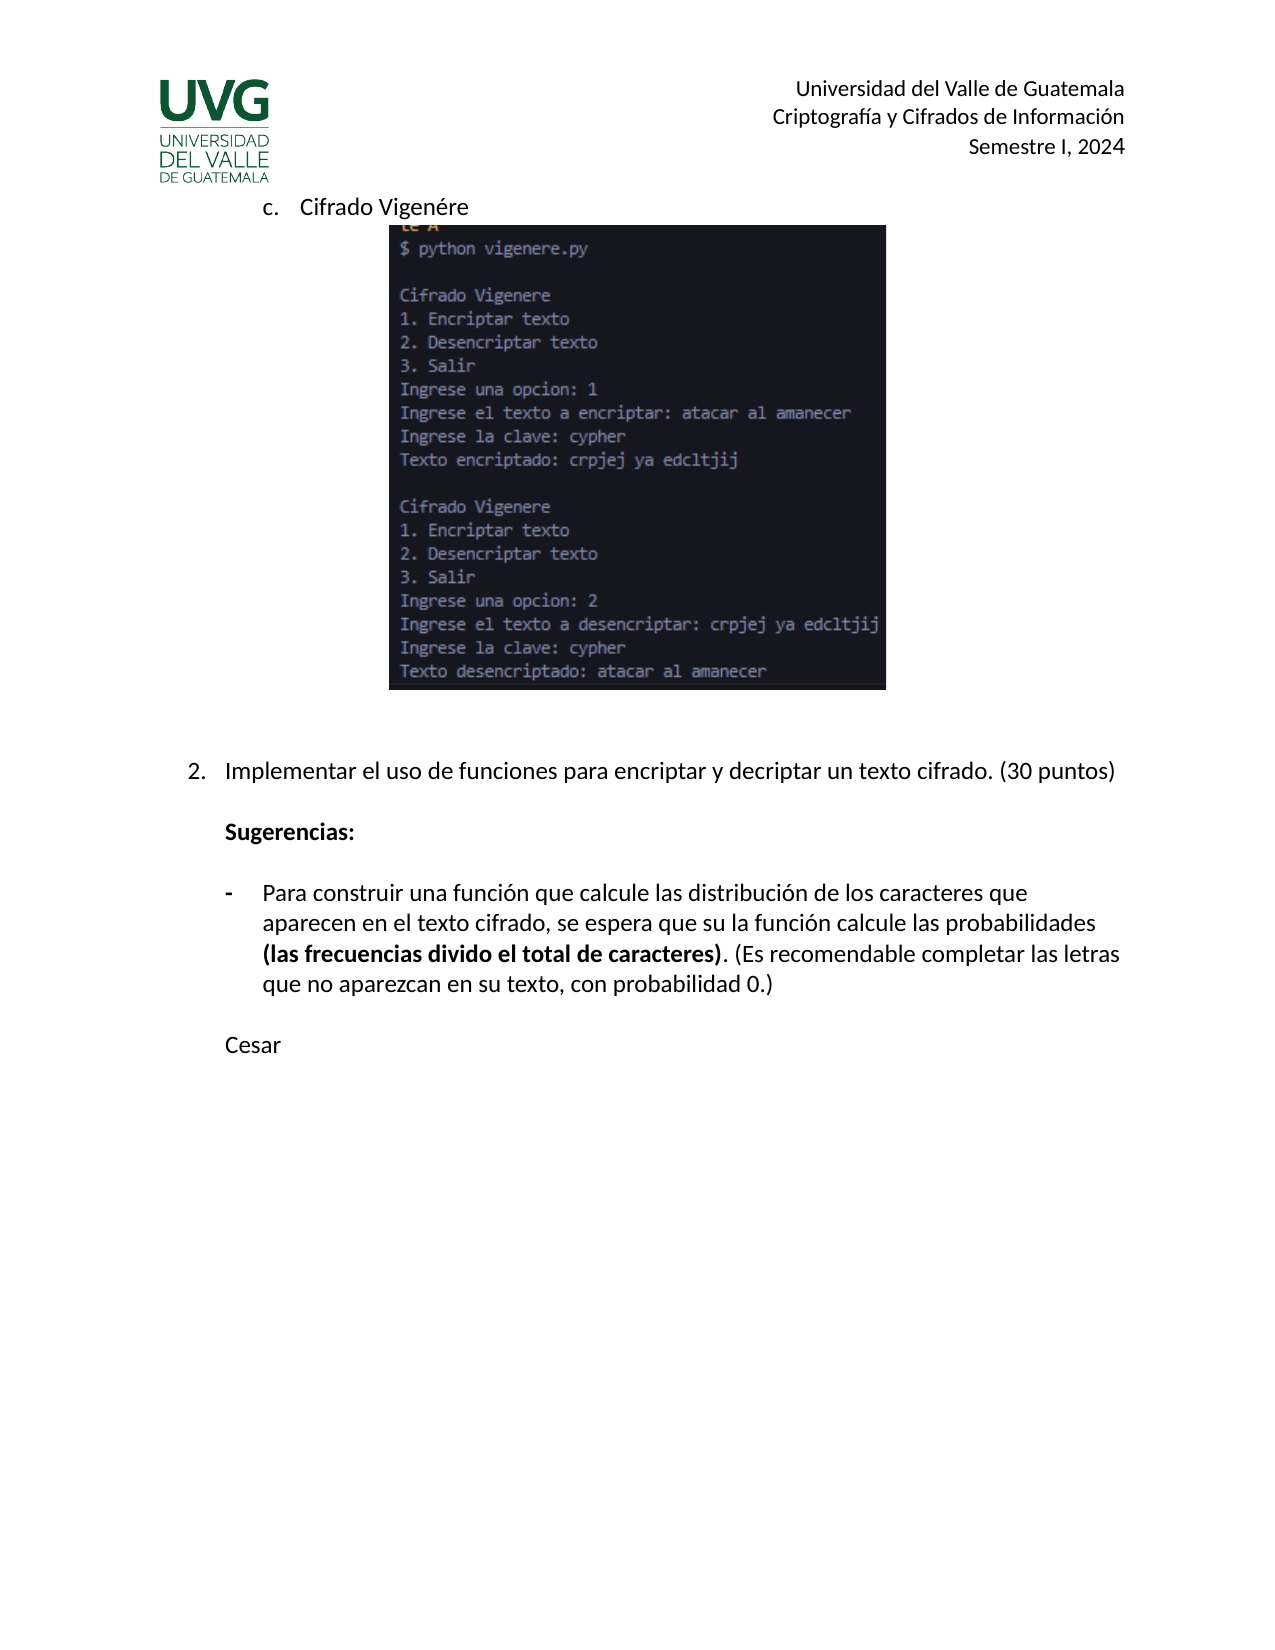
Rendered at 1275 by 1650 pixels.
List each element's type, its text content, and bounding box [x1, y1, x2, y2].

list Implementar el uso de funciones para encriptar y decriptar un texto cifrado. (30 puntos) [187, 755, 1125, 785]
picture [389, 225, 887, 690]
list Para construir una función que calcule las distribución de los caracteres que aparecen en el texto cifrado, se espera que su la función calcule las probabilidades (las frecuencias divido el total de caracteres). (Es recomendable completar las letras que no aparezcan en su texto, con probabilidad 0.) [225, 877, 1125, 999]
text Sugerencias: [187, 816, 1125, 846]
picture [156, 76, 272, 188]
list Cesar [225, 1029, 1125, 1060]
list Cifrado Vigenére [262, 191, 1125, 221]
